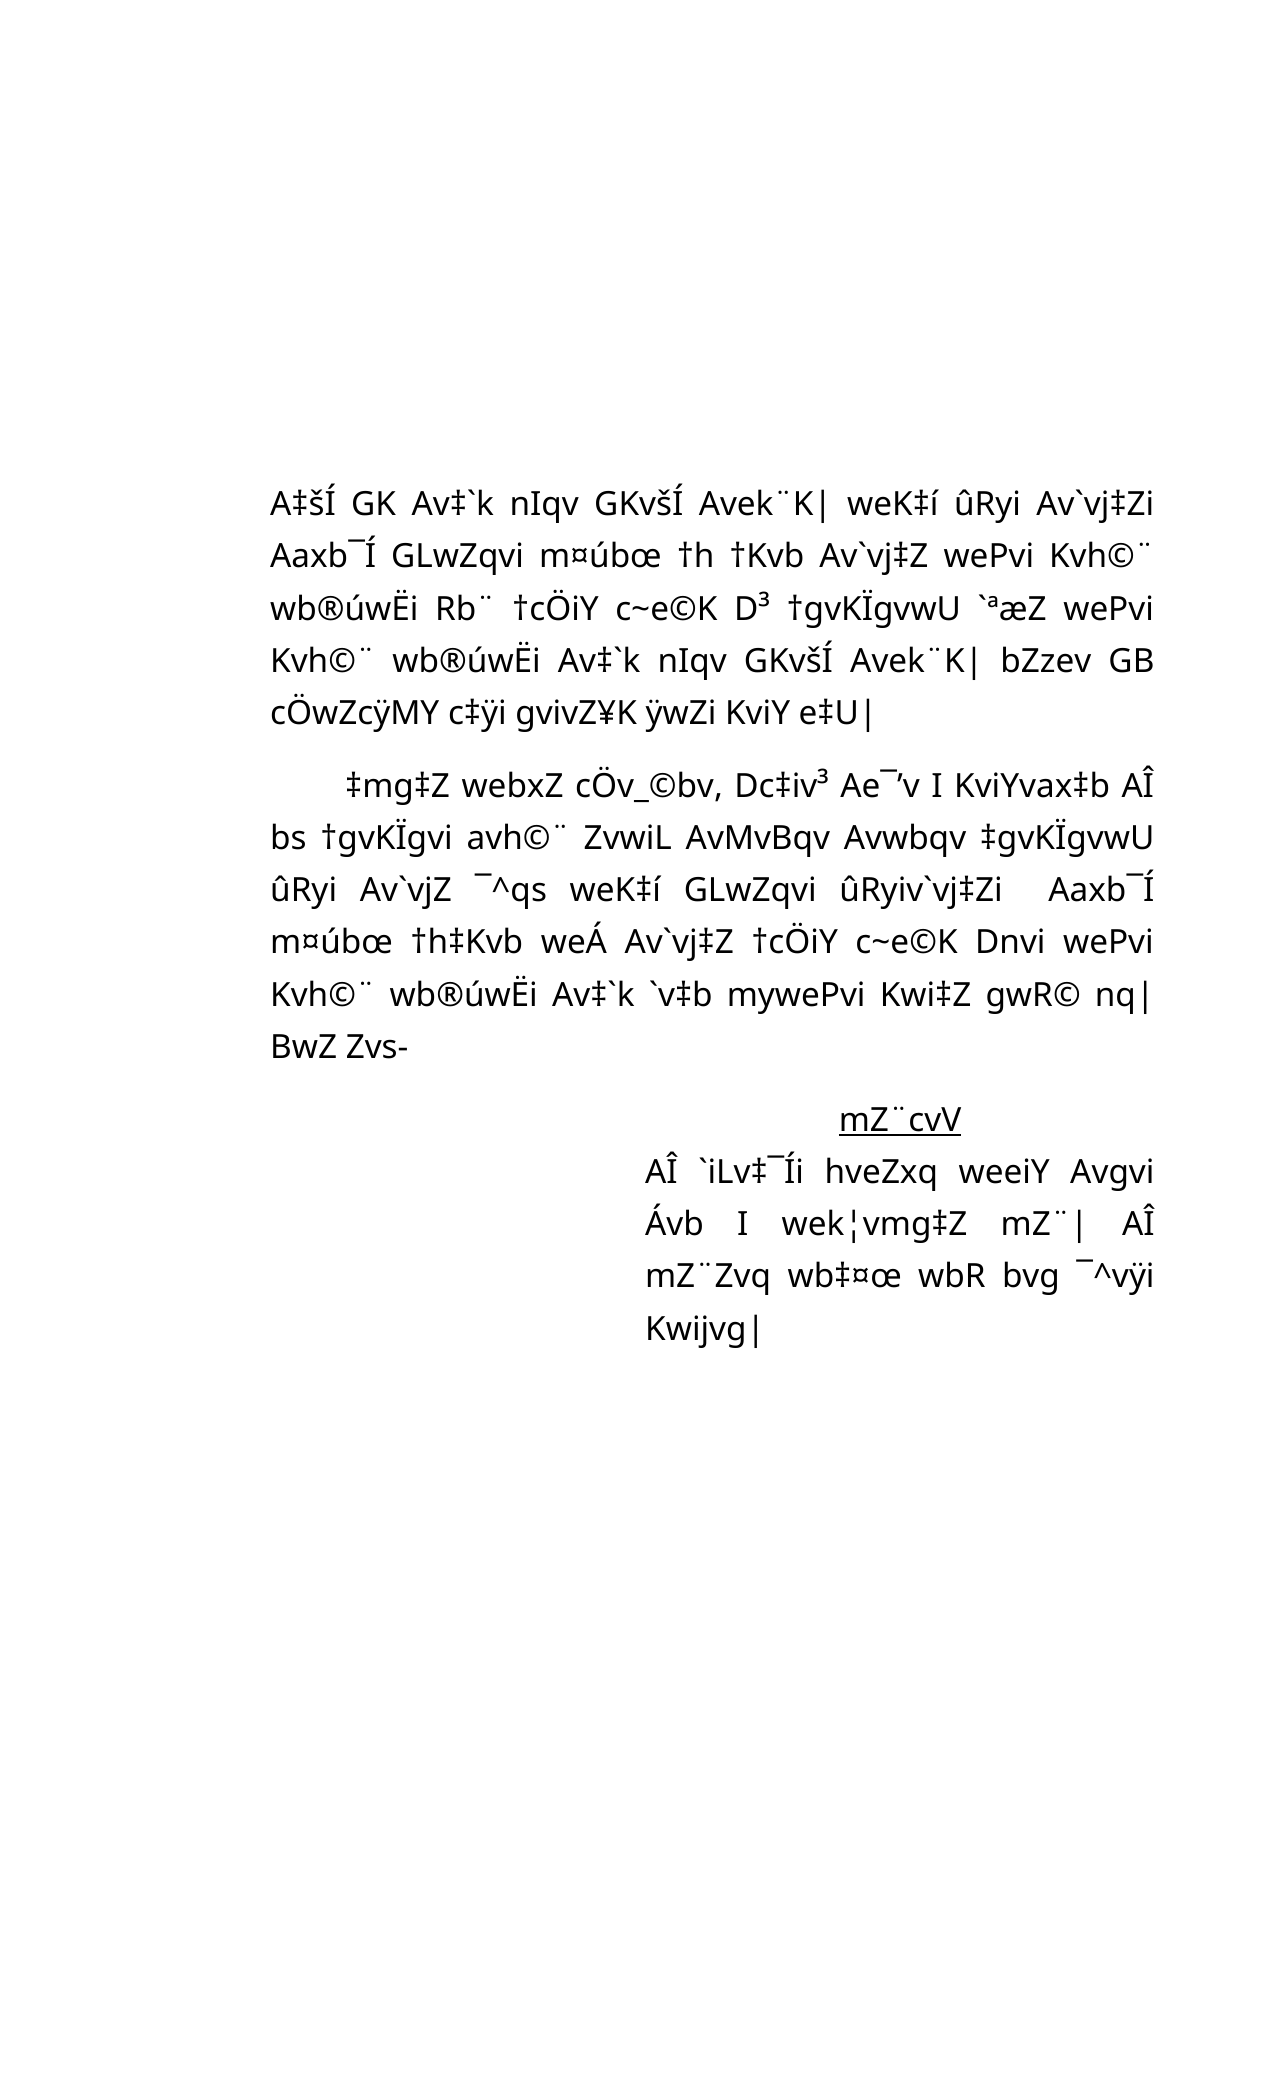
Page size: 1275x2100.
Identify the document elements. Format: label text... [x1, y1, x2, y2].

text mZ¨cvV [645, 1096, 1155, 1141]
text ‡mg‡Z webxZ cÖv_©bv, Dc‡iv³ Ae¯’v I KviYvax‡b AÎ bs †gvKÏgvi avh©¨ ZvwiL AvMvBqv Avwbqv ‡gvKÏgvwU ûRyi Av`vjZ ¯^qs weK‡í GLwZqvi ûRyiv`vj‡Zi Aaxb¯Í m¤úbœ †h‡Kvb weÁ Av`vj‡Z †cÖiY c~e©K Dnvi wePvi Kvh©¨ wb®úwËi Av‡`k `v‡b mywePvi Kwi‡Z gwR© nq| BwZ Zvs- [270, 762, 1155, 1068]
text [270, 480, 1155, 734]
text AÎ `iLv‡¯Íi hveZxq weeiY Avgvi Ávb I wek¦vmg‡Z mZ¨| AÎ mZ¨Zvq wb‡¤œ wbR bvg ¯^vÿi Kwijvg| [645, 1148, 1155, 1350]
